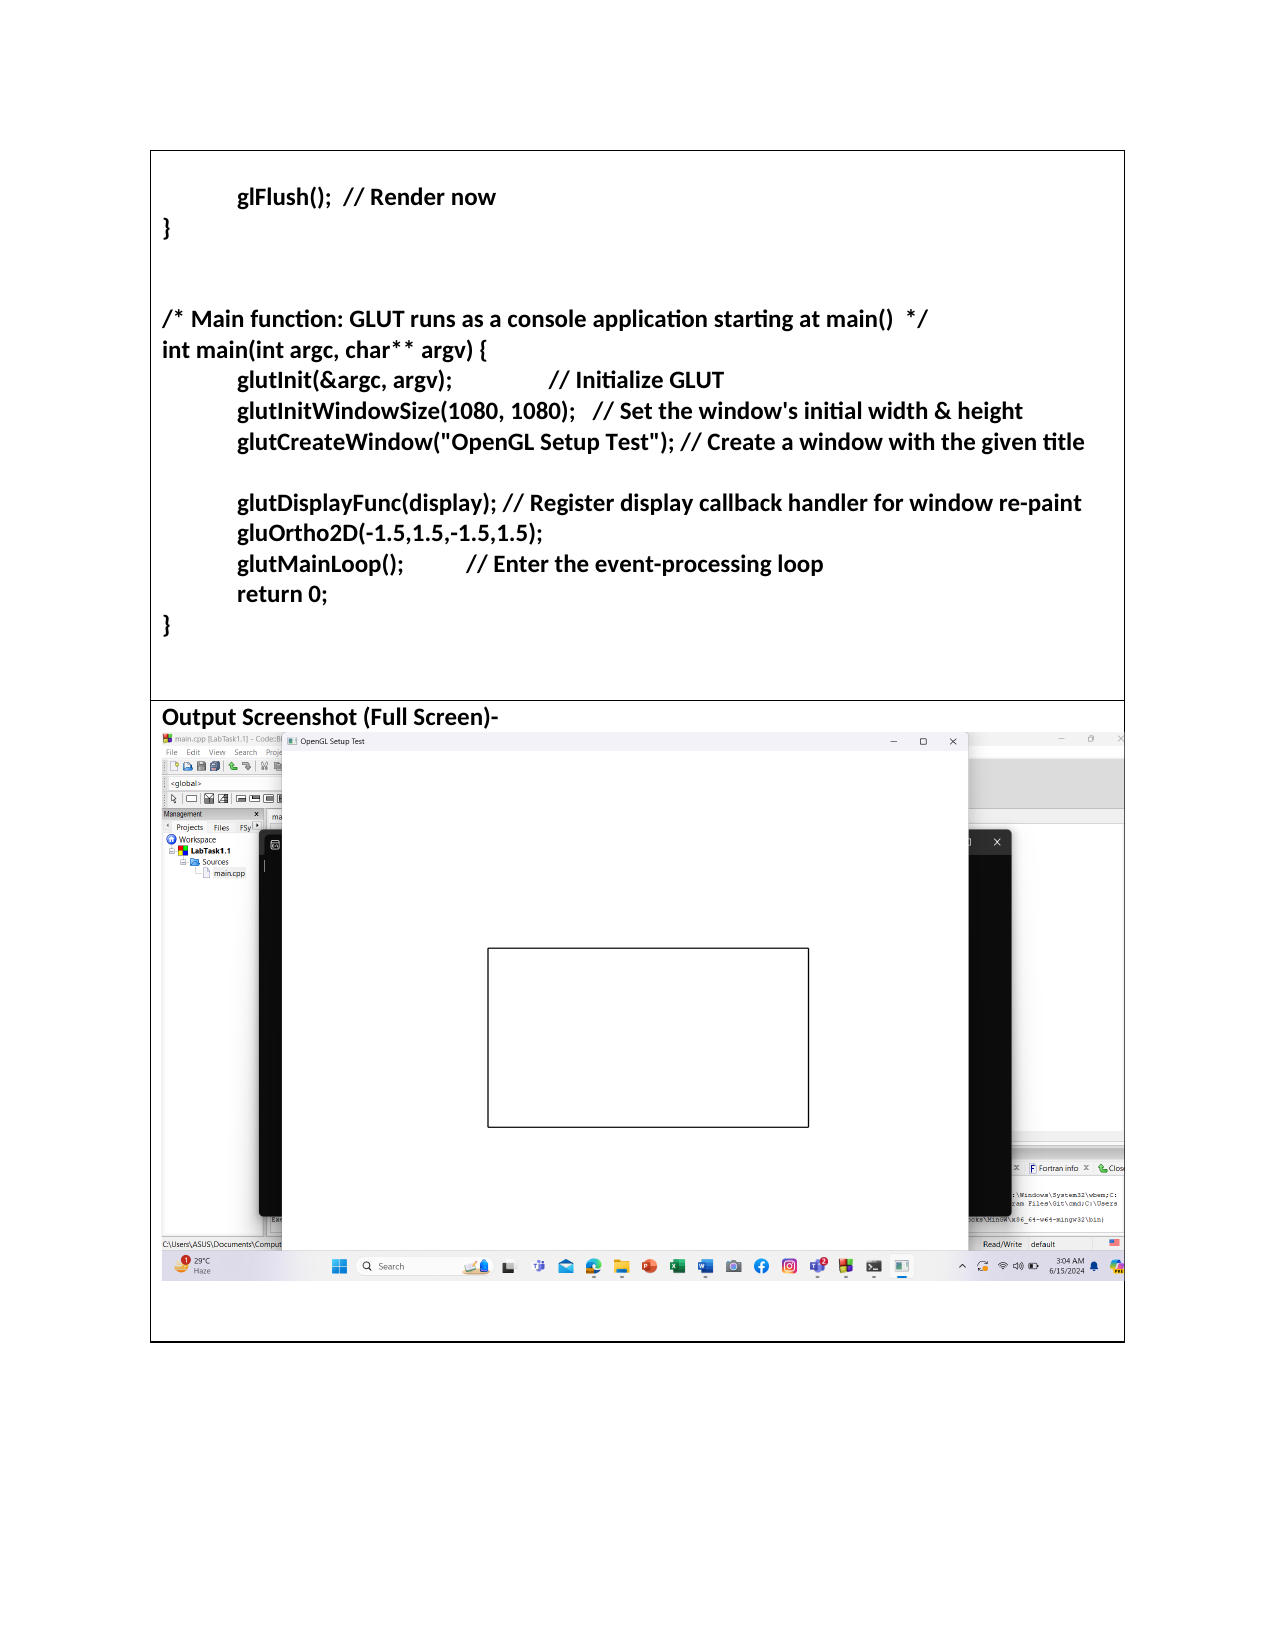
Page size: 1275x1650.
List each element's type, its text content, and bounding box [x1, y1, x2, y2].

table_cell Output Screenshot (Full Screen)- [151, 701, 1124, 1341]
picture [161, 732, 1125, 1281]
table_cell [151, 151, 1124, 700]
